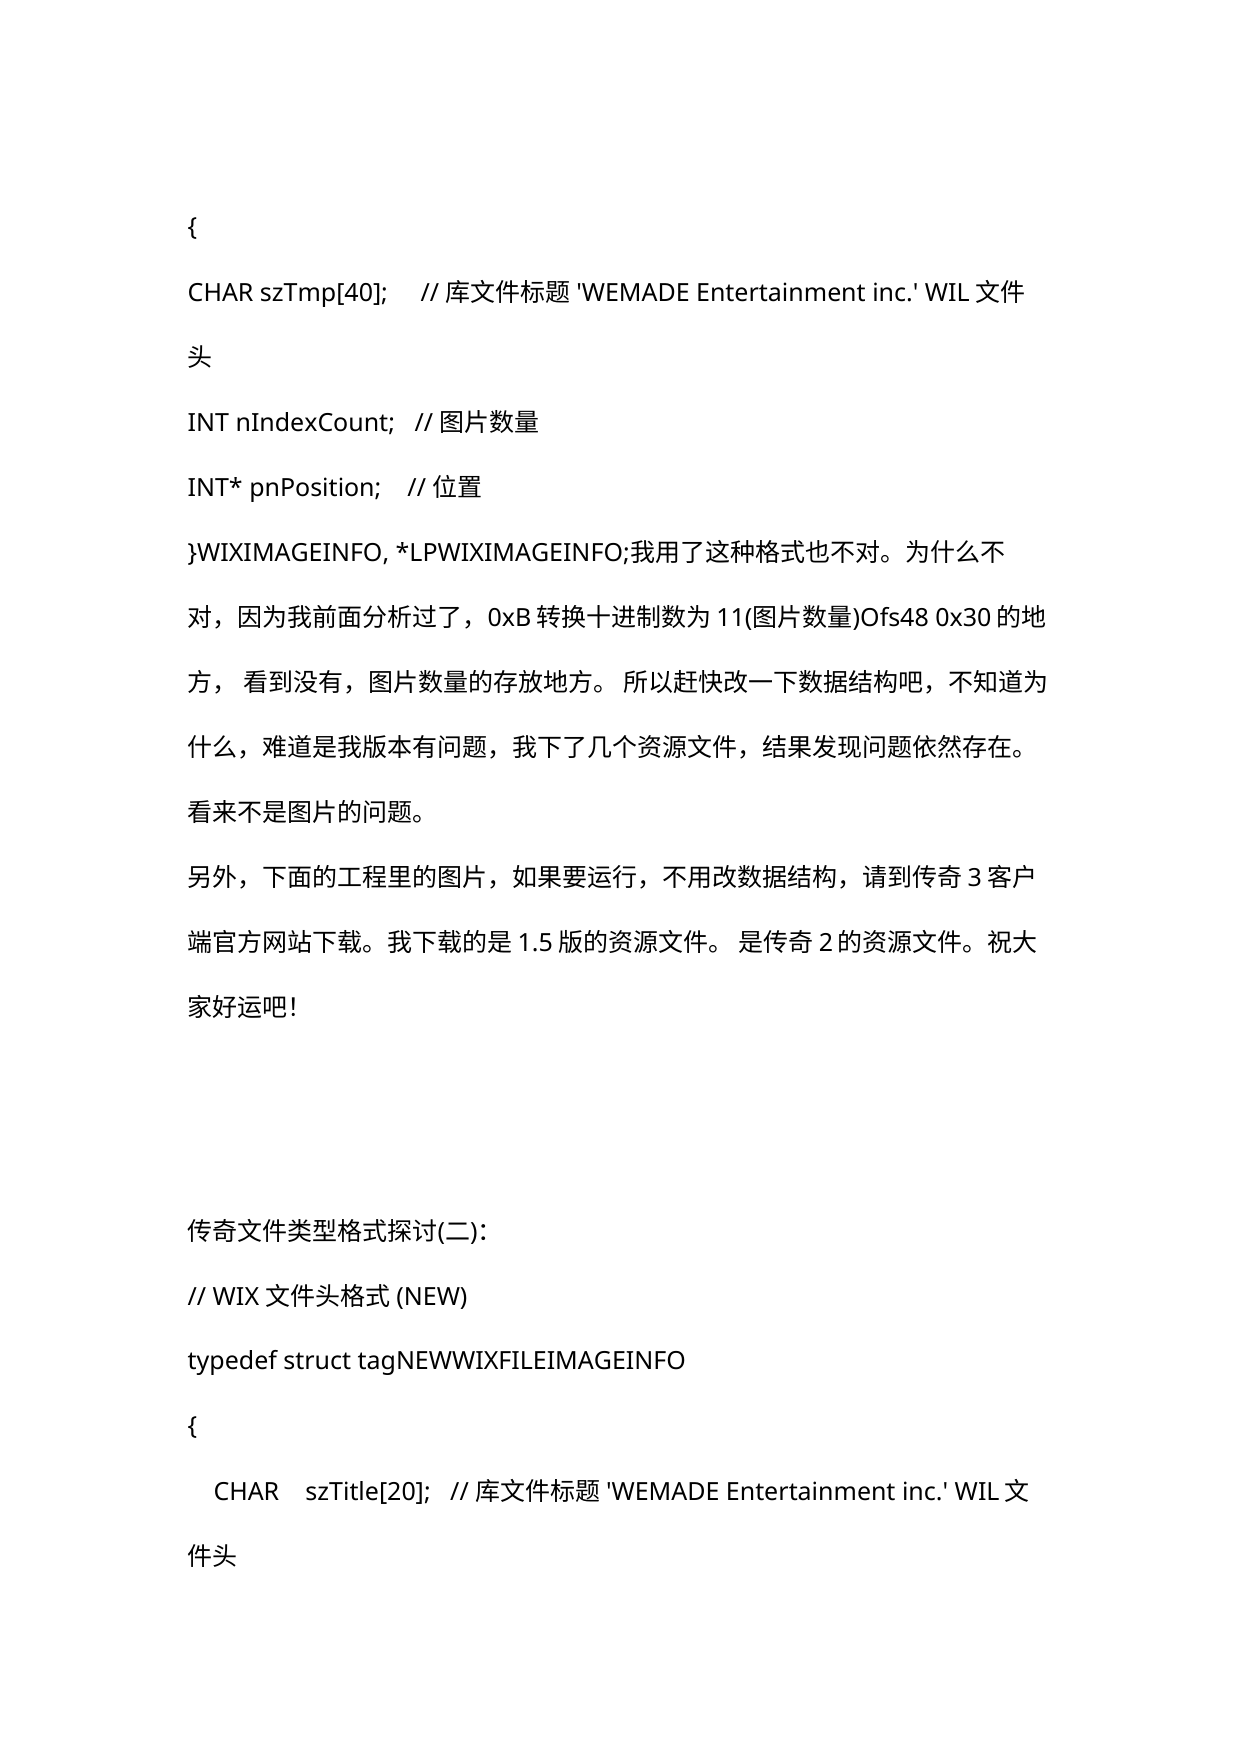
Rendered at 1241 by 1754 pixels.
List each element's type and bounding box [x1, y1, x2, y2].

table_header [186, 162, 1051, 1588]
